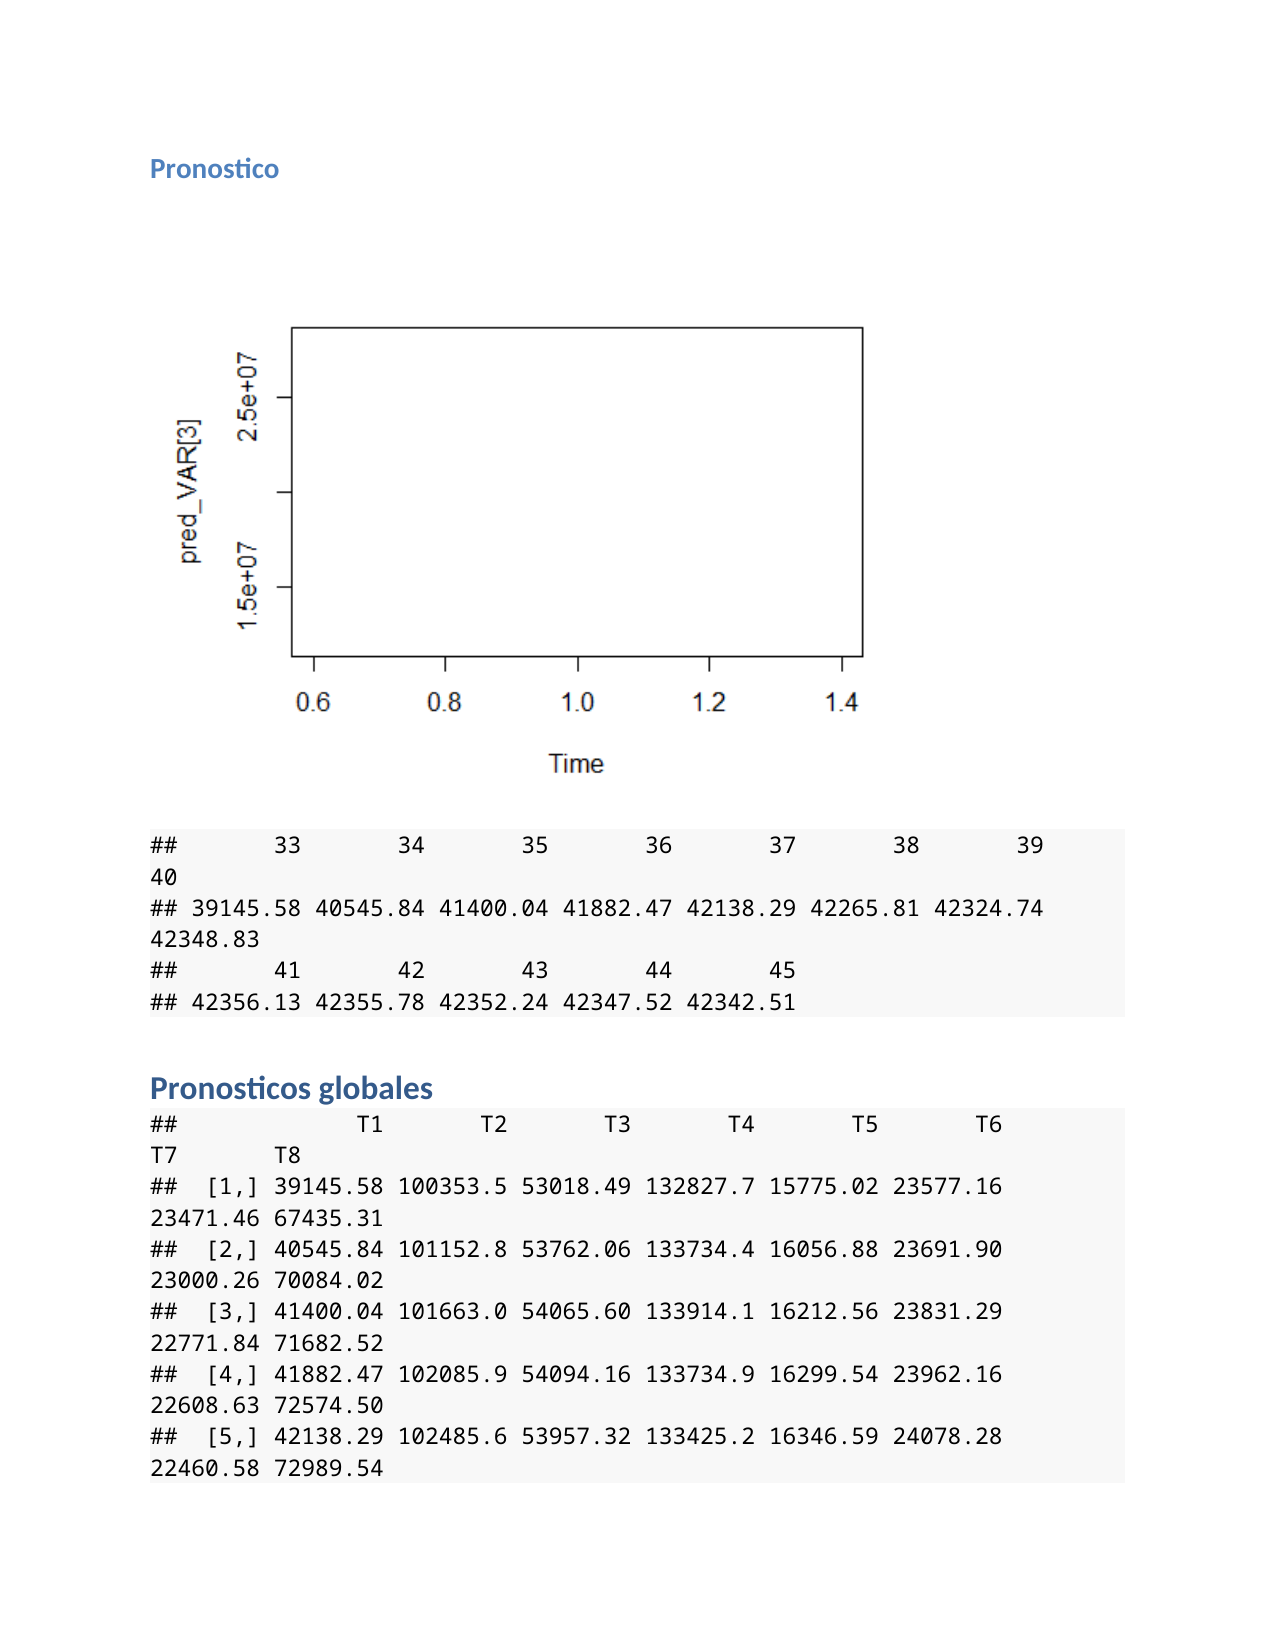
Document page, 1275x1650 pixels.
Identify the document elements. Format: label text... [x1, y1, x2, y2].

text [150, 1108, 1125, 1483]
subtitle Pronosticos globales [150, 1067, 1125, 1108]
subtitle Pronostico [150, 150, 1125, 186]
text ## 33 34 35 36 37 38 39 40 ## 39145.58 40545.84 41400.04 41882.47 42138.29 42265.81 42324.74 42348.83 ## 41 42 43 44 45 ## 42356.13 42355.78 42352.24 42347.52 42342.51 [150, 829, 1125, 1017]
picture [168, 204, 927, 811]
